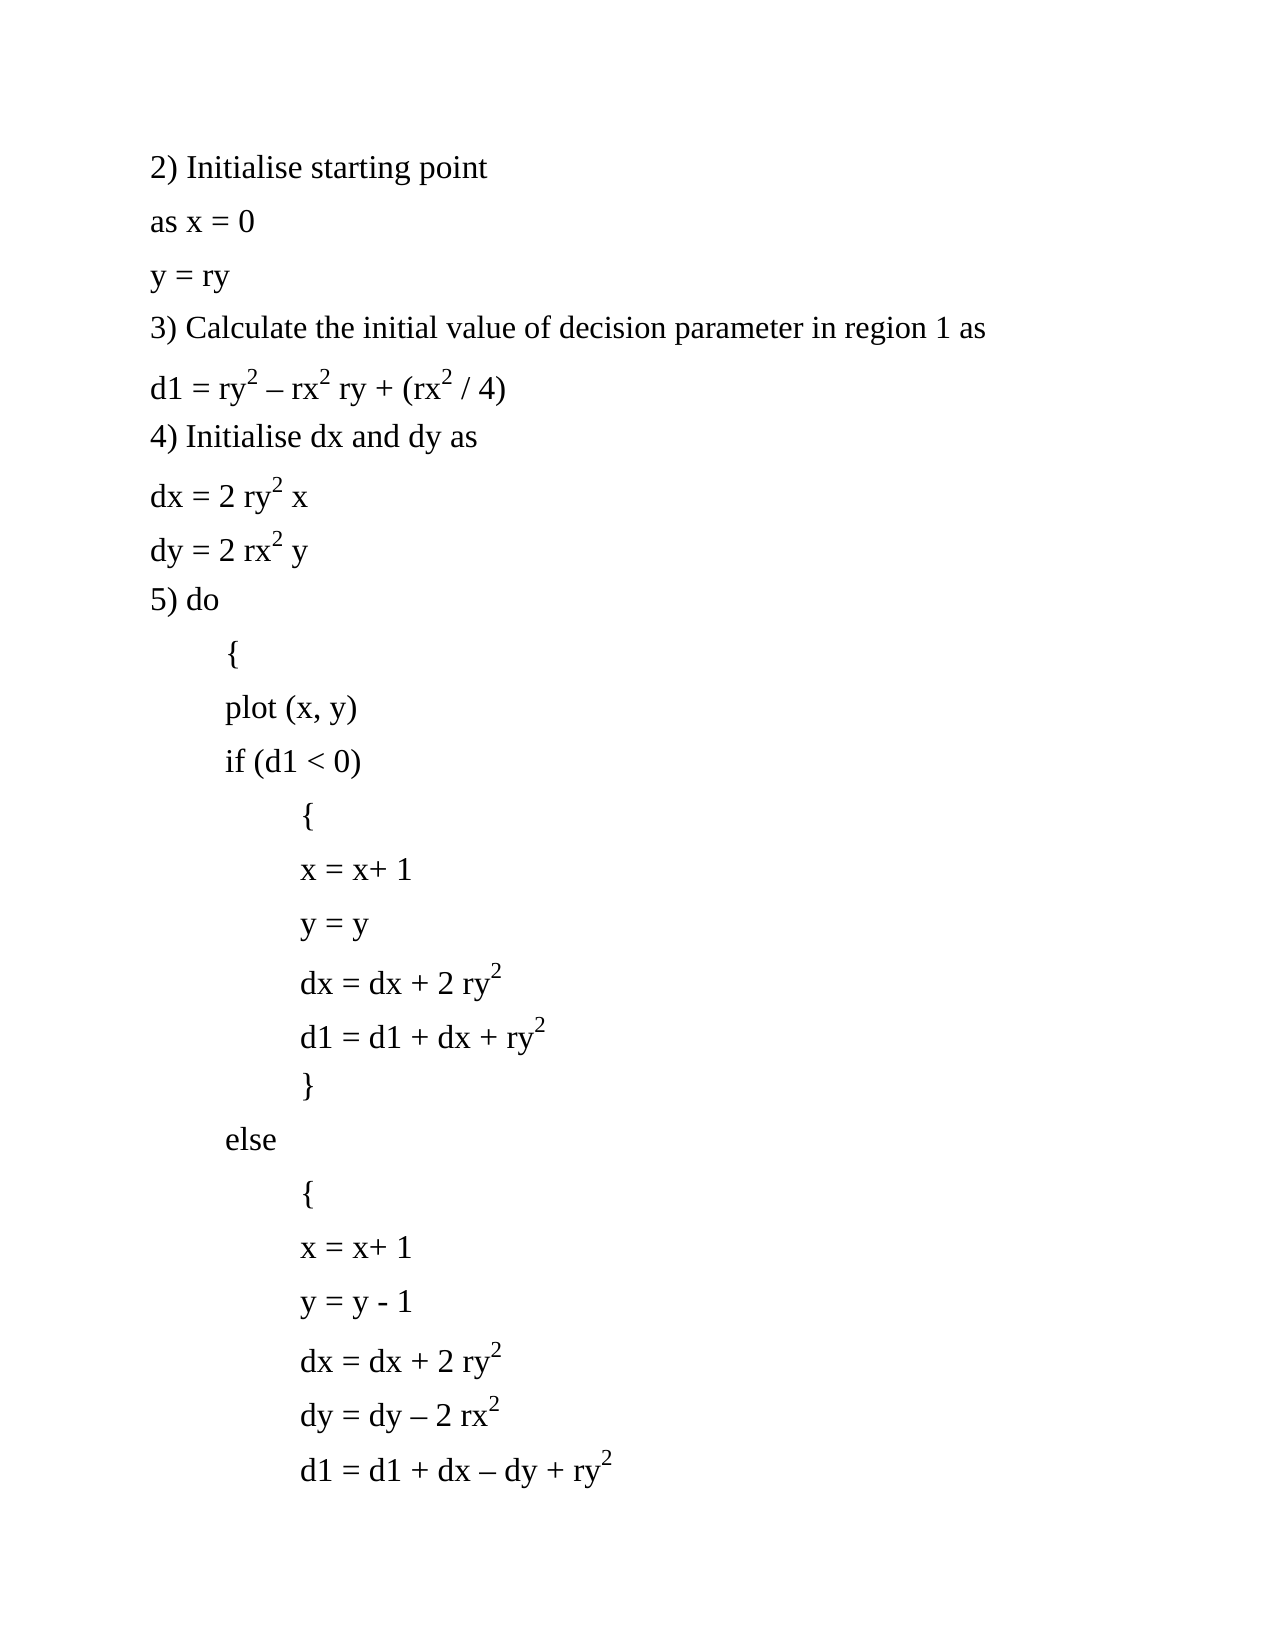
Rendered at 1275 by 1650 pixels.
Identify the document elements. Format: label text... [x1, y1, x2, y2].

text x = x+ 1 [300, 849, 1125, 888]
text dy = dy – 2 rx2 [300, 1390, 1125, 1435]
text dx = 2 ry2 x [150, 471, 1125, 516]
text y = y [300, 903, 1125, 942]
text else [225, 1119, 1125, 1158]
text dx = dx + 2 ry2 [300, 1336, 1125, 1381]
list Initialise starting point as x = 0 [150, 148, 523, 239]
text dx = dx + 2 ry2 [300, 957, 1125, 1003]
list Calculate the initial value of decision parameter in region 1 as [150, 309, 1125, 346]
text d1 = ry2 – rx2 ry + (rx2 / 4) [150, 363, 1125, 408]
text { [300, 795, 1125, 833]
text dy = 2 rx2 y [150, 525, 1125, 570]
text d1 = d1 + dx + ry2 [300, 1011, 1125, 1057]
text x = x+ 1 [300, 1228, 1125, 1266]
text d1 = d1 + dx – dy + ry2 [300, 1444, 1125, 1489]
list Initialise dx and dy as [150, 417, 1125, 455]
text 5) do [150, 579, 1125, 617]
text { [225, 633, 1125, 671]
text if (d1 < 0) [225, 741, 1125, 779]
text plot (x, y) [225, 687, 1125, 725]
text { [300, 1174, 1125, 1212]
text } [300, 1066, 1125, 1104]
text y = ry [150, 255, 1125, 293]
text y = y - 1 [300, 1282, 1125, 1320]
